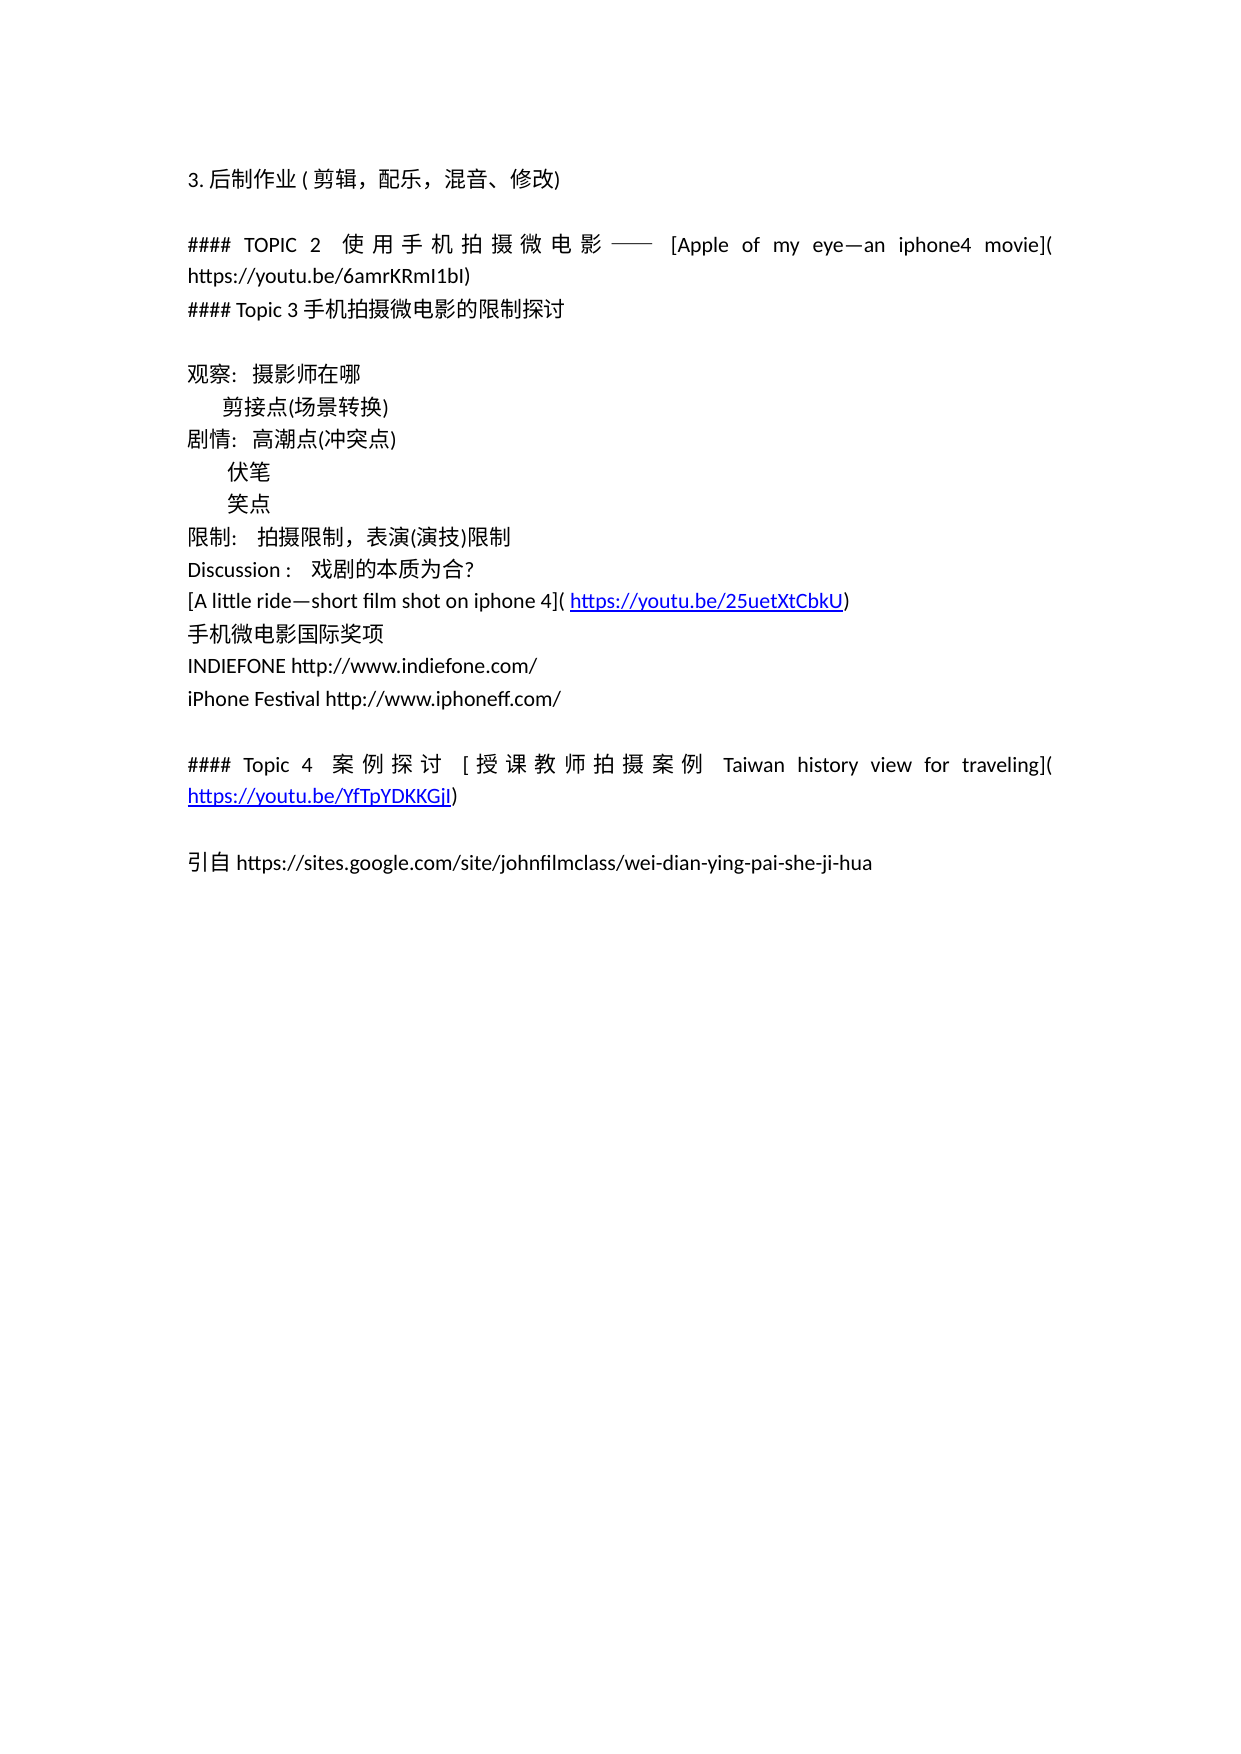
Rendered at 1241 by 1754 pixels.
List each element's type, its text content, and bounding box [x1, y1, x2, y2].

text #### Topic 4 案例探讨 [授课教师拍摄案例 Taiwan history view for traveling]( https://youtu.be/YfTpYDKKGjI) [187, 747, 1053, 812]
text INDIEFONE http://www.indiefone.com/ [187, 649, 1053, 682]
text #### Topic 3 手机拍摄微电影的限制探讨 [187, 292, 1053, 324]
text #### TOPIC 2 使用手机拍摄微电影——[Apple of my eye—an iphone4 movie]( https://youtu.be/6amrKRmI1bI) [187, 227, 1053, 292]
text 剧情: 高潮点(冲突点) [187, 422, 1053, 454]
text 手机微电影国际奖项 [187, 617, 1053, 649]
text Discussion : 戏剧的本质为合? [187, 552, 1053, 584]
text 观察: 摄影师在哪 [187, 357, 1053, 389]
text 剪接点(场景转换) [187, 389, 1053, 422]
text 笑点 [187, 487, 1053, 519]
text 3. 后制作业 ( 剪辑，配乐，混音、修改) [187, 162, 1053, 194]
text [A little ride—short film shot on iphone 4]( https://youtu.be/25uetXtCbkU) [187, 584, 1053, 617]
text 限制: 拍摄限制，表演(演技)限制 [187, 519, 1053, 552]
text 伏笔 [187, 454, 1053, 487]
text 引自 https://sites.google.com/site/johnfilmclass/wei-dian-ying-pai-she-ji-hua [187, 844, 1053, 877]
text iPhone Festival http://www.iphoneff.com/ [187, 682, 1053, 714]
